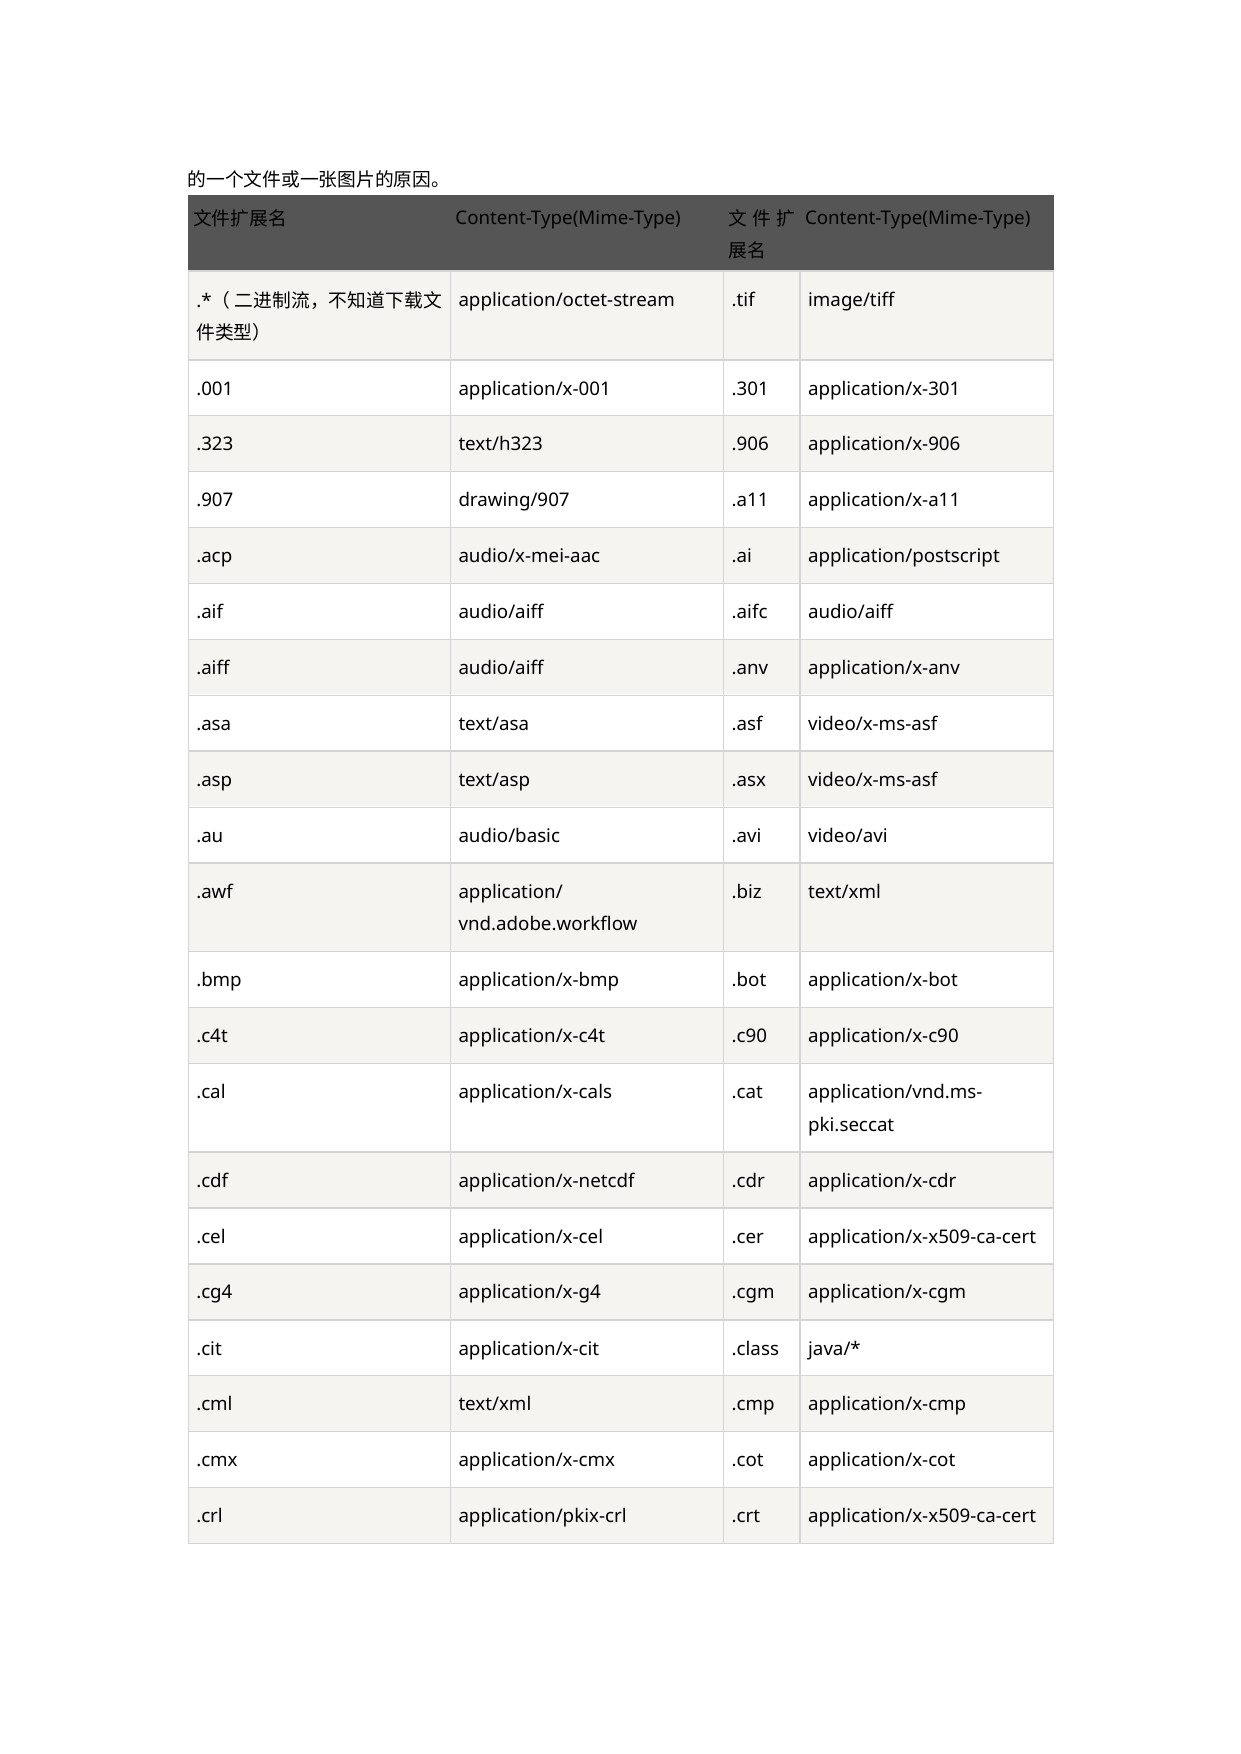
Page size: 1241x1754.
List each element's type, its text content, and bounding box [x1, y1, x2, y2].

table_cell .001 [189, 361, 450, 415]
table_cell .cmx [189, 1432, 450, 1487]
table_cell .*（ 二进制流，不知道下载文件类型） [189, 272, 450, 359]
table_cell application/x-cmp [801, 1376, 1053, 1431]
table_cell application/x-cmx [451, 1432, 723, 1487]
table_cell .acp [189, 528, 450, 583]
table_cell application/x-netcdf [451, 1153, 723, 1207]
table_cell drawing/907 [451, 472, 723, 527]
table_cell video/avi [801, 808, 1053, 862]
table_cell application/x-a11 [801, 472, 1053, 527]
table_cell .tif [724, 272, 799, 359]
table_cell text/h323 [451, 416, 723, 471]
table_cell application/x-cit [451, 1321, 723, 1375]
table_header Content-Type(Mime-Type) [801, 196, 1053, 270]
table_cell text/xml [451, 1376, 723, 1431]
table_cell audio/aiff [451, 640, 723, 694]
table_cell .ai [724, 528, 799, 583]
table_cell .aiff [189, 640, 450, 694]
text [187, 162, 1053, 194]
table_cell .crl [189, 1488, 450, 1543]
table_cell application/x-x509-ca-cert [801, 1488, 1053, 1543]
table_cell .c90 [724, 1008, 799, 1063]
table_cell .c4t [189, 1008, 450, 1063]
table_cell .au [189, 808, 450, 862]
table_cell audio/x-mei-aac [451, 528, 723, 583]
table_cell .crt [724, 1488, 799, 1543]
table_cell application/x-cdr [801, 1153, 1053, 1207]
table_cell .cit [189, 1321, 450, 1375]
table_cell .cal [189, 1064, 450, 1151]
table_cell .907 [189, 472, 450, 527]
table_cell application/x-001 [451, 361, 723, 415]
table_cell .cel [189, 1209, 450, 1263]
table_cell application/pkix-crl [451, 1488, 723, 1543]
table_cell .avi [724, 808, 799, 862]
table_cell .anv [724, 640, 799, 694]
table_cell application/x-cel [451, 1209, 723, 1263]
table_cell .awf [189, 864, 450, 951]
table_cell application/x-c4t [451, 1008, 723, 1063]
table_cell .cot [724, 1432, 799, 1487]
table_cell text/asp [451, 752, 723, 806]
table_cell application/vnd.ms-pki.seccat [801, 1064, 1053, 1151]
table_cell application/x-301 [801, 361, 1053, 415]
table_cell .biz [724, 864, 799, 951]
table_cell .cg4 [189, 1265, 450, 1319]
table_cell application/x-cgm [801, 1265, 1053, 1319]
table_cell video/x-ms-asf [801, 696, 1053, 750]
table_cell .323 [189, 416, 450, 471]
table_cell .301 [724, 361, 799, 415]
table_cell .906 [724, 416, 799, 471]
table_cell application/vnd.adobe.workflow [451, 864, 723, 951]
table_cell text/xml [801, 864, 1053, 951]
table_header 文件扩展名 [189, 196, 450, 270]
table_cell audio/aiff [451, 584, 723, 638]
table_cell text/asa [451, 696, 723, 750]
table_cell .asx [724, 752, 799, 806]
table_cell .a11 [724, 472, 799, 527]
table_cell java/* [801, 1321, 1053, 1375]
table_cell image/tiff [801, 272, 1053, 359]
table_cell .cmp [724, 1376, 799, 1431]
table_cell application/x-cals [451, 1064, 723, 1151]
table_cell .asa [189, 696, 450, 750]
table_cell application/postscript [801, 528, 1053, 583]
table_cell .bot [724, 952, 799, 1007]
table_cell .cdf [189, 1153, 450, 1207]
table_header Content-Type(Mime-Type) [451, 196, 723, 270]
table_cell .aif [189, 584, 450, 638]
table_cell application/x-x509-ca-cert [801, 1209, 1053, 1263]
table_cell application/x-anv [801, 640, 1053, 694]
table_cell application/x-906 [801, 416, 1053, 471]
table_cell .aifc [724, 584, 799, 638]
table_cell .class [724, 1321, 799, 1375]
table_cell audio/aiff [801, 584, 1053, 638]
table_cell .cdr [724, 1153, 799, 1207]
table_cell application/octet-stream [451, 272, 723, 359]
table_cell .cat [724, 1064, 799, 1151]
table_cell .cml [189, 1376, 450, 1431]
table_cell audio/basic [451, 808, 723, 862]
table_cell .cer [724, 1209, 799, 1263]
table_cell .cgm [724, 1265, 799, 1319]
table_cell .asf [724, 696, 799, 750]
table_cell application/x-cot [801, 1432, 1053, 1487]
table_cell video/x-ms-asf [801, 752, 1053, 806]
table_header 文件扩展名 [724, 196, 799, 270]
table_cell application/x-g4 [451, 1265, 723, 1319]
table_cell application/x-c90 [801, 1008, 1053, 1063]
table_cell .bmp [189, 952, 450, 1007]
table_cell application/x-bmp [451, 952, 723, 1007]
table_cell application/x-bot [801, 952, 1053, 1007]
table_cell .asp [189, 752, 450, 806]
